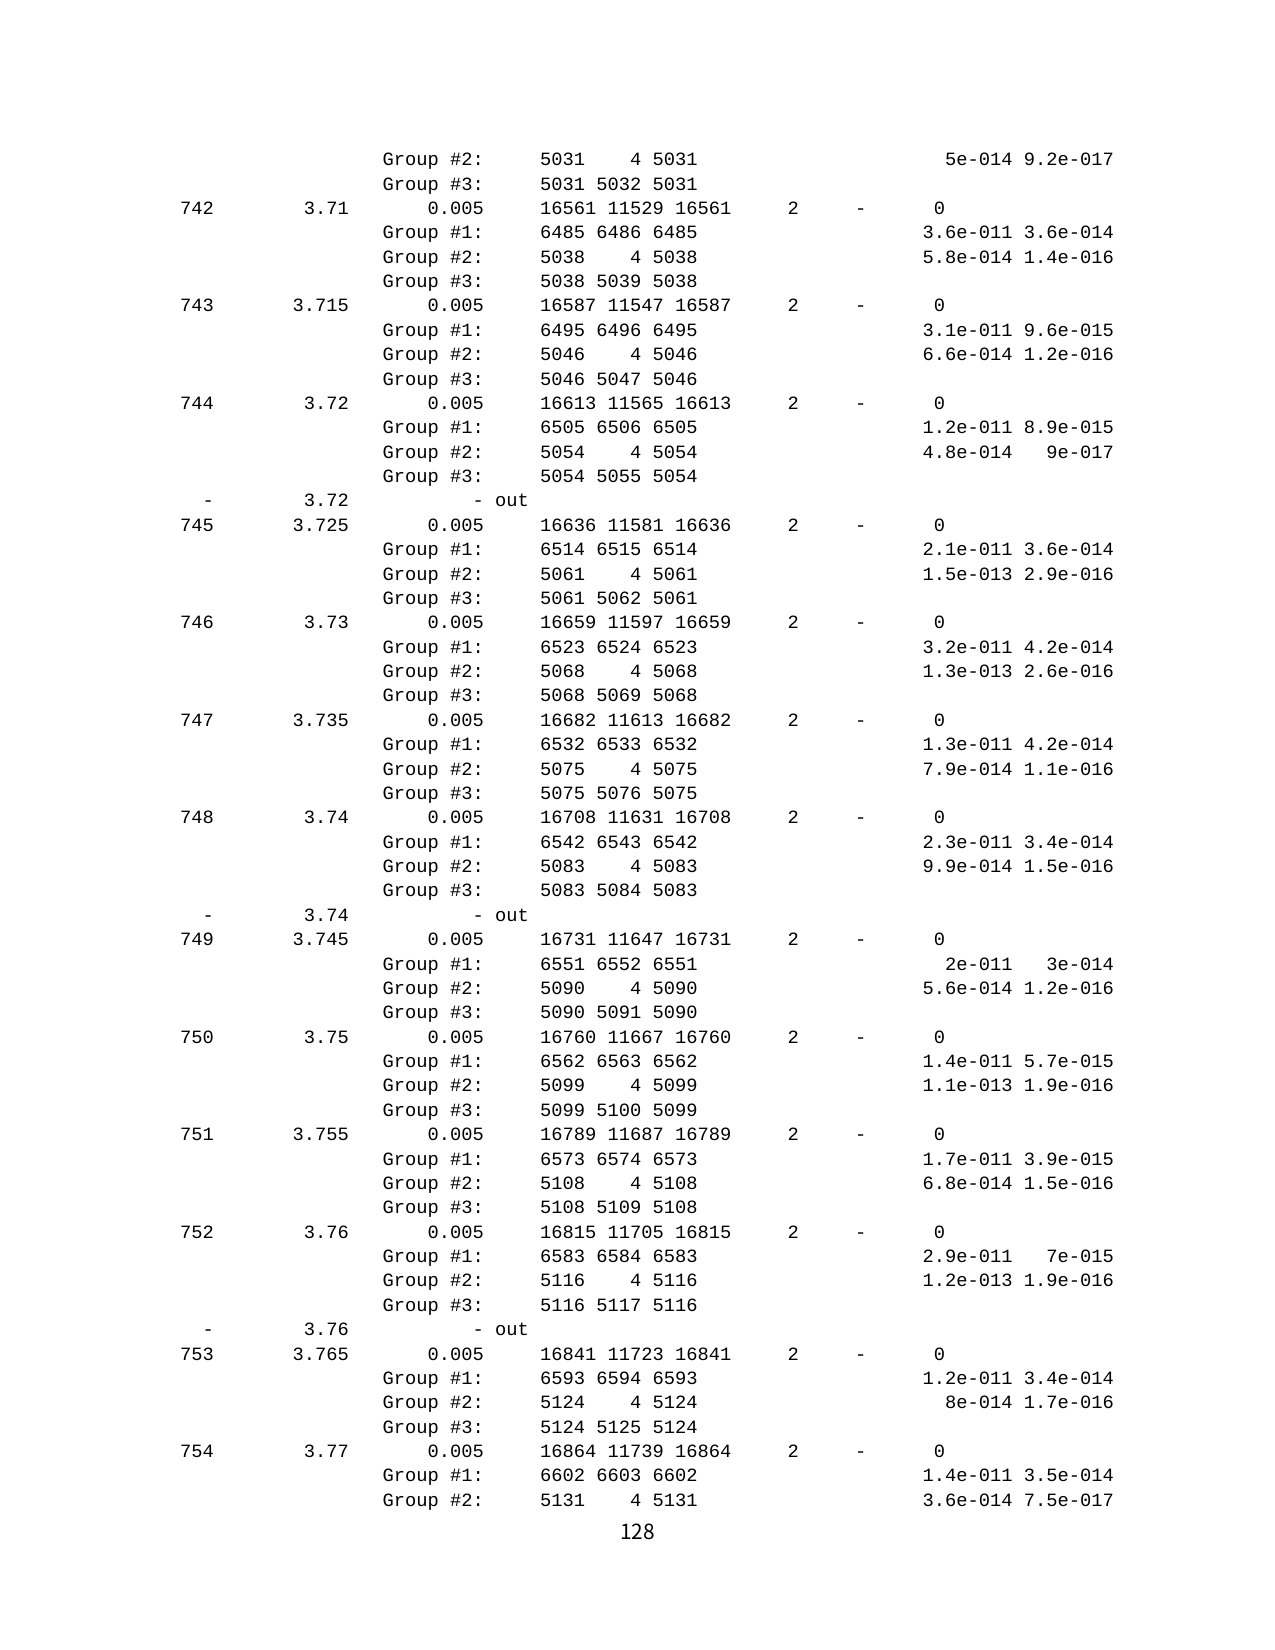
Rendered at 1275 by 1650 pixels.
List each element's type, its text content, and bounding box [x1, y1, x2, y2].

text Group #3: 5061 5062 5061 [169, 589, 1125, 610]
text 746 3.73 0.005 16659 11597 16659 2 - 0 [169, 613, 1125, 634]
text Group #2: 5124 4 5124 8e-014 1.7e-016 [169, 1393, 1125, 1414]
text Group #1: 6532 6533 6532 1.3e-011 4.2e-014 [169, 735, 1125, 756]
text Group #1: 6593 6594 6593 1.2e-011 3.4e-014 [169, 1369, 1125, 1390]
text Group #1: 6583 6584 6583 2.9e-011 7e-015 [169, 1247, 1125, 1268]
text - 3.74 - out [169, 906, 1125, 927]
text Group #3: 5124 5125 5124 [169, 1417, 1125, 1439]
text 745 3.725 0.005 16636 11581 16636 2 - 0 [169, 516, 1125, 537]
text Group #3: 5099 5100 5099 [169, 1101, 1125, 1122]
text Group #1: 6495 6496 6495 3.1e-011 9.6e-015 [169, 321, 1125, 342]
text Group #2: 5075 4 5075 7.9e-014 1.1e-016 [169, 759, 1125, 781]
text 748 3.74 0.005 16708 11631 16708 2 - 0 [169, 808, 1125, 829]
text - 3.76 - out [169, 1320, 1125, 1341]
text Group #1: 6523 6524 6523 3.2e-011 4.2e-014 [169, 637, 1125, 659]
text - 3.72 - out [169, 491, 1125, 512]
text Group #2: 5099 4 5099 1.1e-013 1.9e-016 [169, 1076, 1125, 1097]
text Group #2: 5054 4 5054 4.8e-014 9e-017 [169, 442, 1125, 464]
text Group #3: 5046 5047 5046 [169, 369, 1125, 391]
text Group #2: 5046 4 5046 6.6e-014 1.2e-016 [169, 345, 1125, 366]
text Group #2: 5131 4 5131 3.6e-014 7.5e-017 [169, 1491, 1125, 1512]
text 753 3.765 0.005 16841 11723 16841 2 - 0 [169, 1344, 1125, 1366]
text Group #2: 5083 4 5083 9.9e-014 1.5e-016 [169, 857, 1125, 878]
text Group #3: 5090 5091 5090 [169, 1003, 1125, 1024]
text 751 3.755 0.005 16789 11687 16789 2 - 0 [169, 1125, 1125, 1146]
text Group #3: 5054 5055 5054 [169, 467, 1125, 488]
text Group #2: 5068 4 5068 1.3e-013 2.6e-016 [169, 662, 1125, 683]
text 743 3.715 0.005 16587 11547 16587 2 - 0 [169, 296, 1125, 317]
text 747 3.735 0.005 16682 11613 16682 2 - 0 [169, 711, 1125, 732]
text 752 3.76 0.005 16815 11705 16815 2 - 0 [169, 1222, 1125, 1244]
text Group #2: 5031 4 5031 5e-014 9.2e-017 [169, 150, 1125, 171]
text Group #1: 6505 6506 6505 1.2e-011 8.9e-015 [169, 418, 1125, 439]
text Group #1: 6485 6486 6485 3.6e-011 3.6e-014 [169, 223, 1125, 244]
text Group #2: 5090 4 5090 5.6e-014 1.2e-016 [169, 979, 1125, 1000]
text Group #3: 5108 5109 5108 [169, 1198, 1125, 1219]
text Group #3: 5083 5084 5083 [169, 881, 1125, 902]
text Group #3: 5031 5032 5031 [169, 174, 1125, 196]
text 749 3.745 0.005 16731 11647 16731 2 - 0 [169, 930, 1125, 951]
text Group #3: 5075 5076 5075 [169, 784, 1125, 805]
text Group #1: 6514 6515 6514 2.1e-011 3.6e-014 [169, 540, 1125, 561]
text Group #2: 5061 4 5061 1.5e-013 2.9e-016 [169, 564, 1125, 586]
text Group #3: 5038 5039 5038 [169, 272, 1125, 293]
text 750 3.75 0.005 16760 11667 16760 2 - 0 [169, 1027, 1125, 1049]
text Group #1: 6573 6574 6573 1.7e-011 3.9e-015 [169, 1149, 1125, 1171]
text 754 3.77 0.005 16864 11739 16864 2 - 0 [169, 1442, 1125, 1463]
text Group #1: 6551 6552 6551 2e-011 3e-014 [169, 954, 1125, 976]
text Group #2: 5038 4 5038 5.8e-014 1.4e-016 [169, 247, 1125, 269]
text Group #1: 6542 6543 6542 2.3e-011 3.4e-014 [169, 832, 1125, 854]
text Group #3: 5068 5069 5068 [169, 686, 1125, 707]
text Group #2: 5108 4 5108 6.8e-014 1.5e-016 [169, 1174, 1125, 1195]
text Group #3: 5116 5117 5116 [169, 1296, 1125, 1317]
text 742 3.71 0.005 16561 11529 16561 2 - 0 [169, 199, 1125, 220]
text Group #2: 5116 4 5116 1.2e-013 1.9e-016 [169, 1271, 1125, 1292]
text Group #1: 6562 6563 6562 1.4e-011 5.7e-015 [169, 1052, 1125, 1073]
text Group #1: 6602 6603 6602 1.4e-011 3.5e-014 [169, 1466, 1125, 1487]
text 744 3.72 0.005 16613 11565 16613 2 - 0 [169, 394, 1125, 415]
